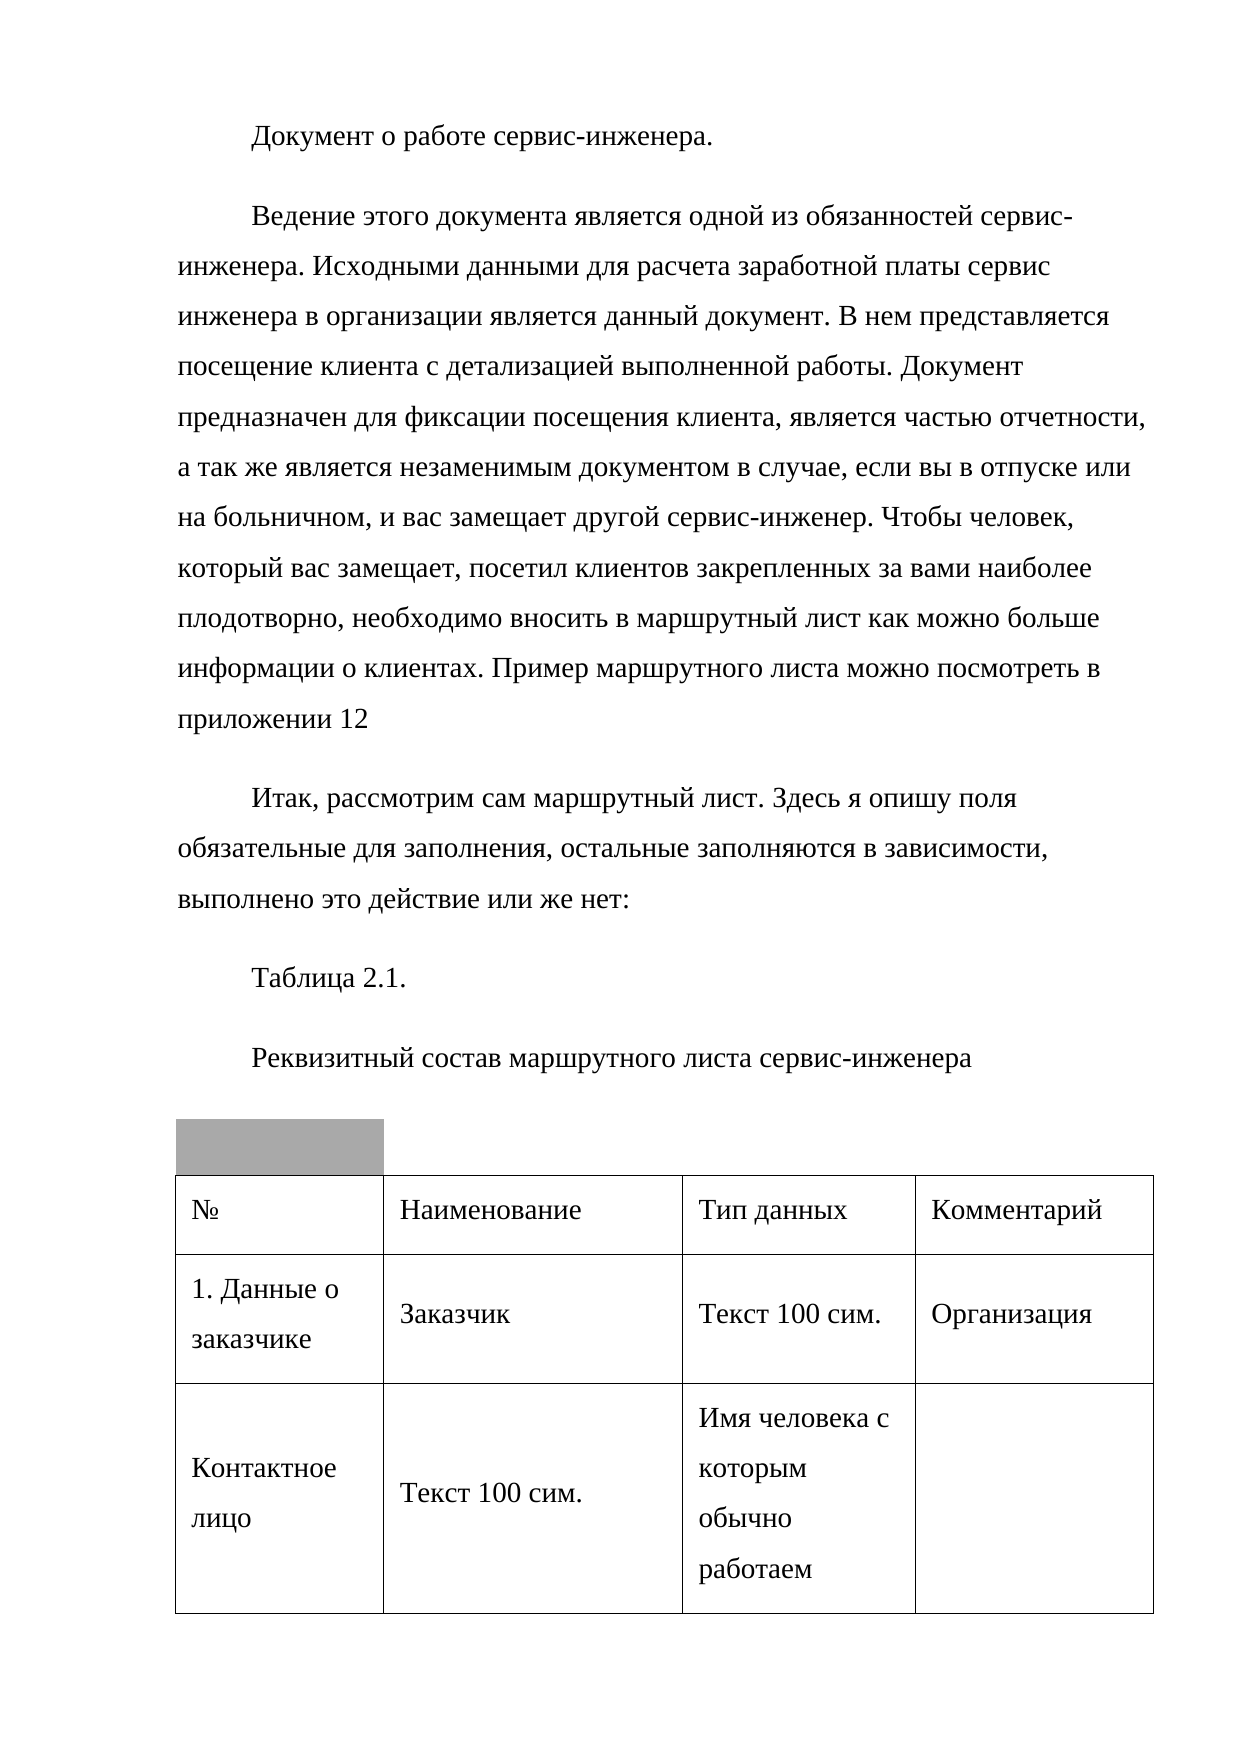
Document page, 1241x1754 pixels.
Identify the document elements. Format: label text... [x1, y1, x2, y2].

table_cell Текст 100 сим. [683, 1255, 915, 1383]
table_cell Текст 100 сим. [384, 1384, 682, 1613]
table_cell Заказчик [384, 1255, 682, 1383]
table_cell 1. Данные о заказчике [176, 1255, 383, 1383]
table_cell Наименование [384, 1176, 682, 1254]
text Ведение этого документа является одной из обязанностей сервис-инженера. Исходными данными для расчета заработной платы сервис инженера в организации является данный документ. В нем представляется посещение клиента с детализацией выполненной работы. Документ предназначен для фиксации посещения клиента, является частью отчетности, а так же является незаменимым документом в случае, если вы в отпуске или на больничном, и вас замещает другой сервис-инженер. Чтобы человек, который вас замещает, посетил клиентов закрепленных за вами наиболее плодотворно, необходимо вносить в маршрутный лист как можно больше информации о клиентах. Пример маршрутного листа можно посмотреть в приложении 12 [177, 198, 1152, 734]
table_cell № [176, 1176, 383, 1254]
table_cell Комментарий [916, 1176, 1153, 1254]
table_cell Организация [916, 1255, 1153, 1383]
table_cell Контактное лицо [176, 1384, 383, 1613]
table_cell Тип данных [683, 1176, 915, 1254]
text Реквизитный состав маршрутного листа сервис-инженера [177, 1040, 1152, 1073]
text Документ о работе сервис-инженера. [177, 118, 1152, 152]
text Таблица 2.1. [177, 960, 1152, 994]
table_cell [916, 1384, 1153, 1613]
table_header [176, 1119, 384, 1175]
table_cell Имя человека с которым обычно работаем [683, 1384, 915, 1613]
text Итак, рассмотрим сам маршрутный лист. Здесь я опишу поля обязательные для заполнения, остальные заполняются в зависимости, выполнено это действие или же нет: [177, 780, 1152, 914]
